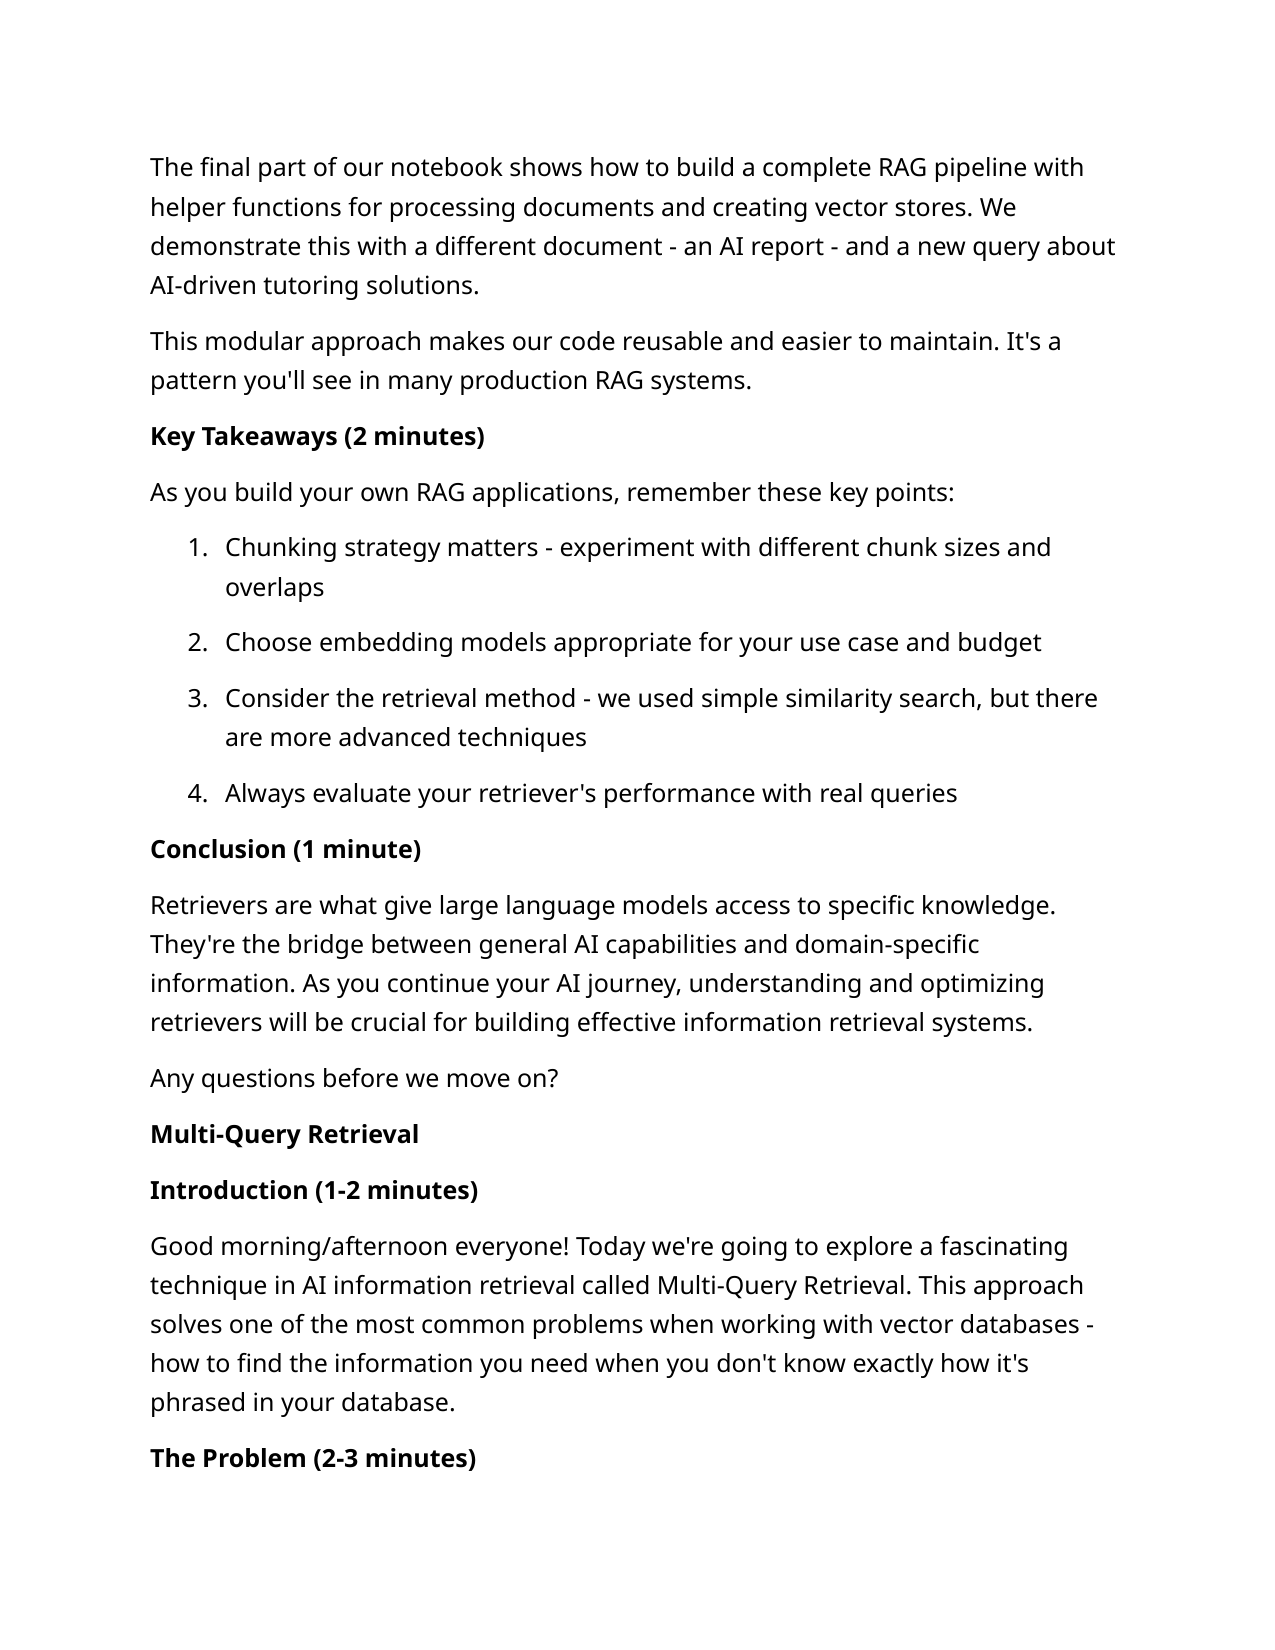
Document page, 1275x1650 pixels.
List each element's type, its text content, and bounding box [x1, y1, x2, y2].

text The Problem (2-3 minutes) [150, 1441, 1125, 1475]
text This modular approach makes our code reusable and easier to maintain. It's a pattern you'll see in many production RAG systems. [150, 323, 1125, 397]
list Chunking strategy matters - experiment with different chunk sizes and overlaps [187, 530, 1125, 603]
text Any questions before we move on? [150, 1061, 1125, 1095]
text Good morning/afternoon everyone! Today we're going to explore a fascinating technique in AI information retrieval called Multi-Query Retrieval. This approach solves one of the most common problems when working with vector databases - how to find the information you need when you don't know exactly how it's phrased in your database. [150, 1228, 1125, 1419]
list Consider the retrieval method - we used simple similarity search, but there are more advanced techniques [187, 681, 1125, 754]
list Choose embedding models appropriate for your use case and budget [187, 625, 1125, 659]
list Always evaluate your retriever's performance with real queries [187, 776, 1125, 810]
text Multi-Query Retrieval [150, 1117, 1125, 1151]
text As you build your own RAG applications, remember these key points: [150, 474, 1125, 508]
text Retrievers are what give large language models access to specific knowledge. They're the bridge between general AI capabilities and domain-specific information. As you continue your AI journey, understanding and optimizing retrievers will be crucial for building effective information retrieval systems. [150, 887, 1125, 1039]
text The final part of our notebook shows how to build a complete RAG pipeline with helper functions for processing documents and creating vector stores. We demonstrate this with a different document - an AI report - and a new query about AI-driven tutoring solutions. [150, 150, 1125, 302]
text Introduction (1-2 minutes) [150, 1172, 1125, 1207]
text Conclusion (1 minute) [150, 832, 1125, 866]
text Key Takeaways (2 minutes) [150, 418, 1125, 452]
